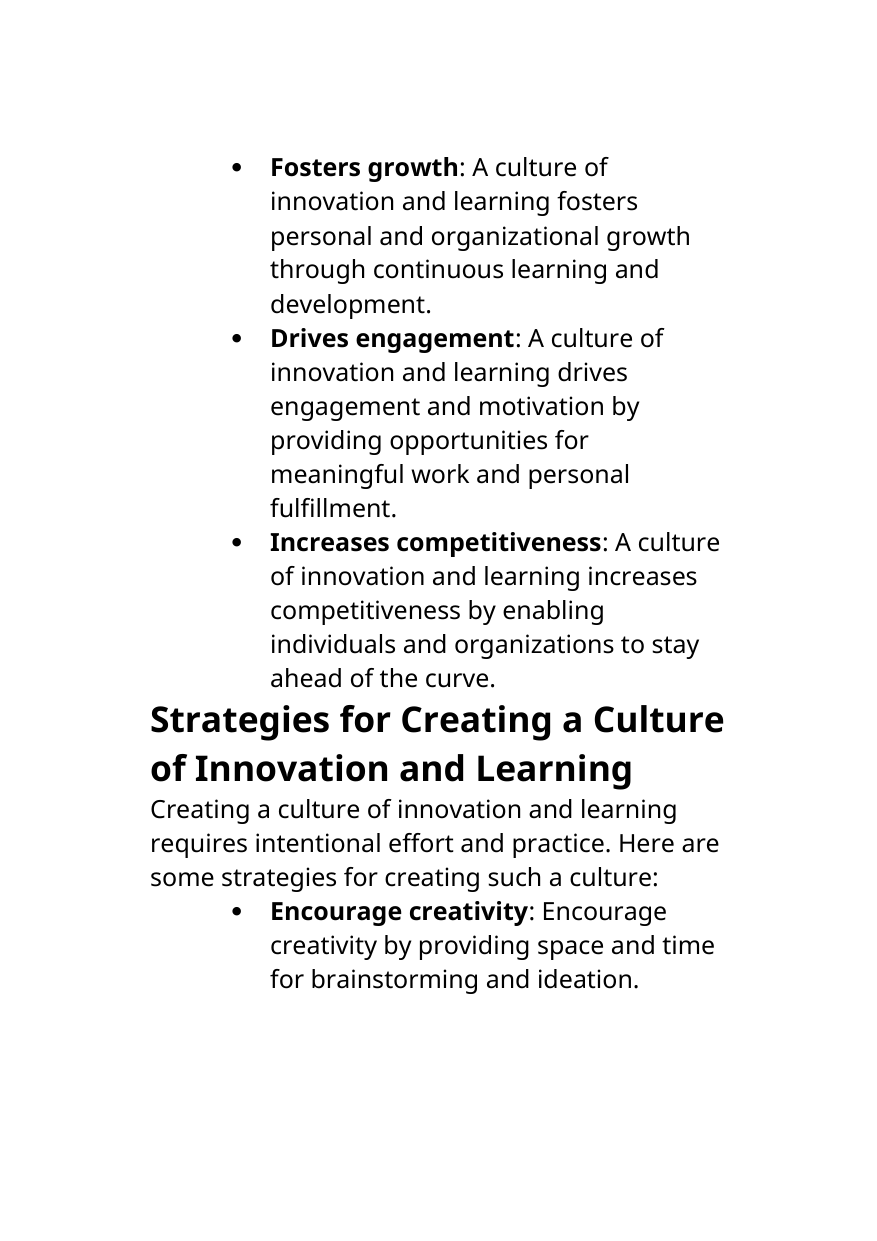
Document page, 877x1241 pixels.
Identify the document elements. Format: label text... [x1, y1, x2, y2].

list Drives engagement: A culture of innovation and learning drives engagement and motivation by providing opportunities for meaningful work and personal fulfillment. [232, 320, 727, 525]
list Increases competitiveness: A culture of innovation and learning increases competitiveness by enabling individuals and organizations to stay ahead of the curve. [232, 525, 727, 695]
list Fosters growth: A culture of innovation and learning fosters personal and organizational growth through continuous learning and development. [232, 150, 727, 320]
subtitle Strategies for Creating a Culture of Innovation and Learning [150, 695, 727, 791]
text Creating a culture of innovation and learning requires intentional effort and practice. Here are some strategies for creating such a culture: [150, 791, 727, 894]
list Encourage creativity: Encourage creativity by providing space and time for brainstorming and ideation. [232, 894, 727, 996]
